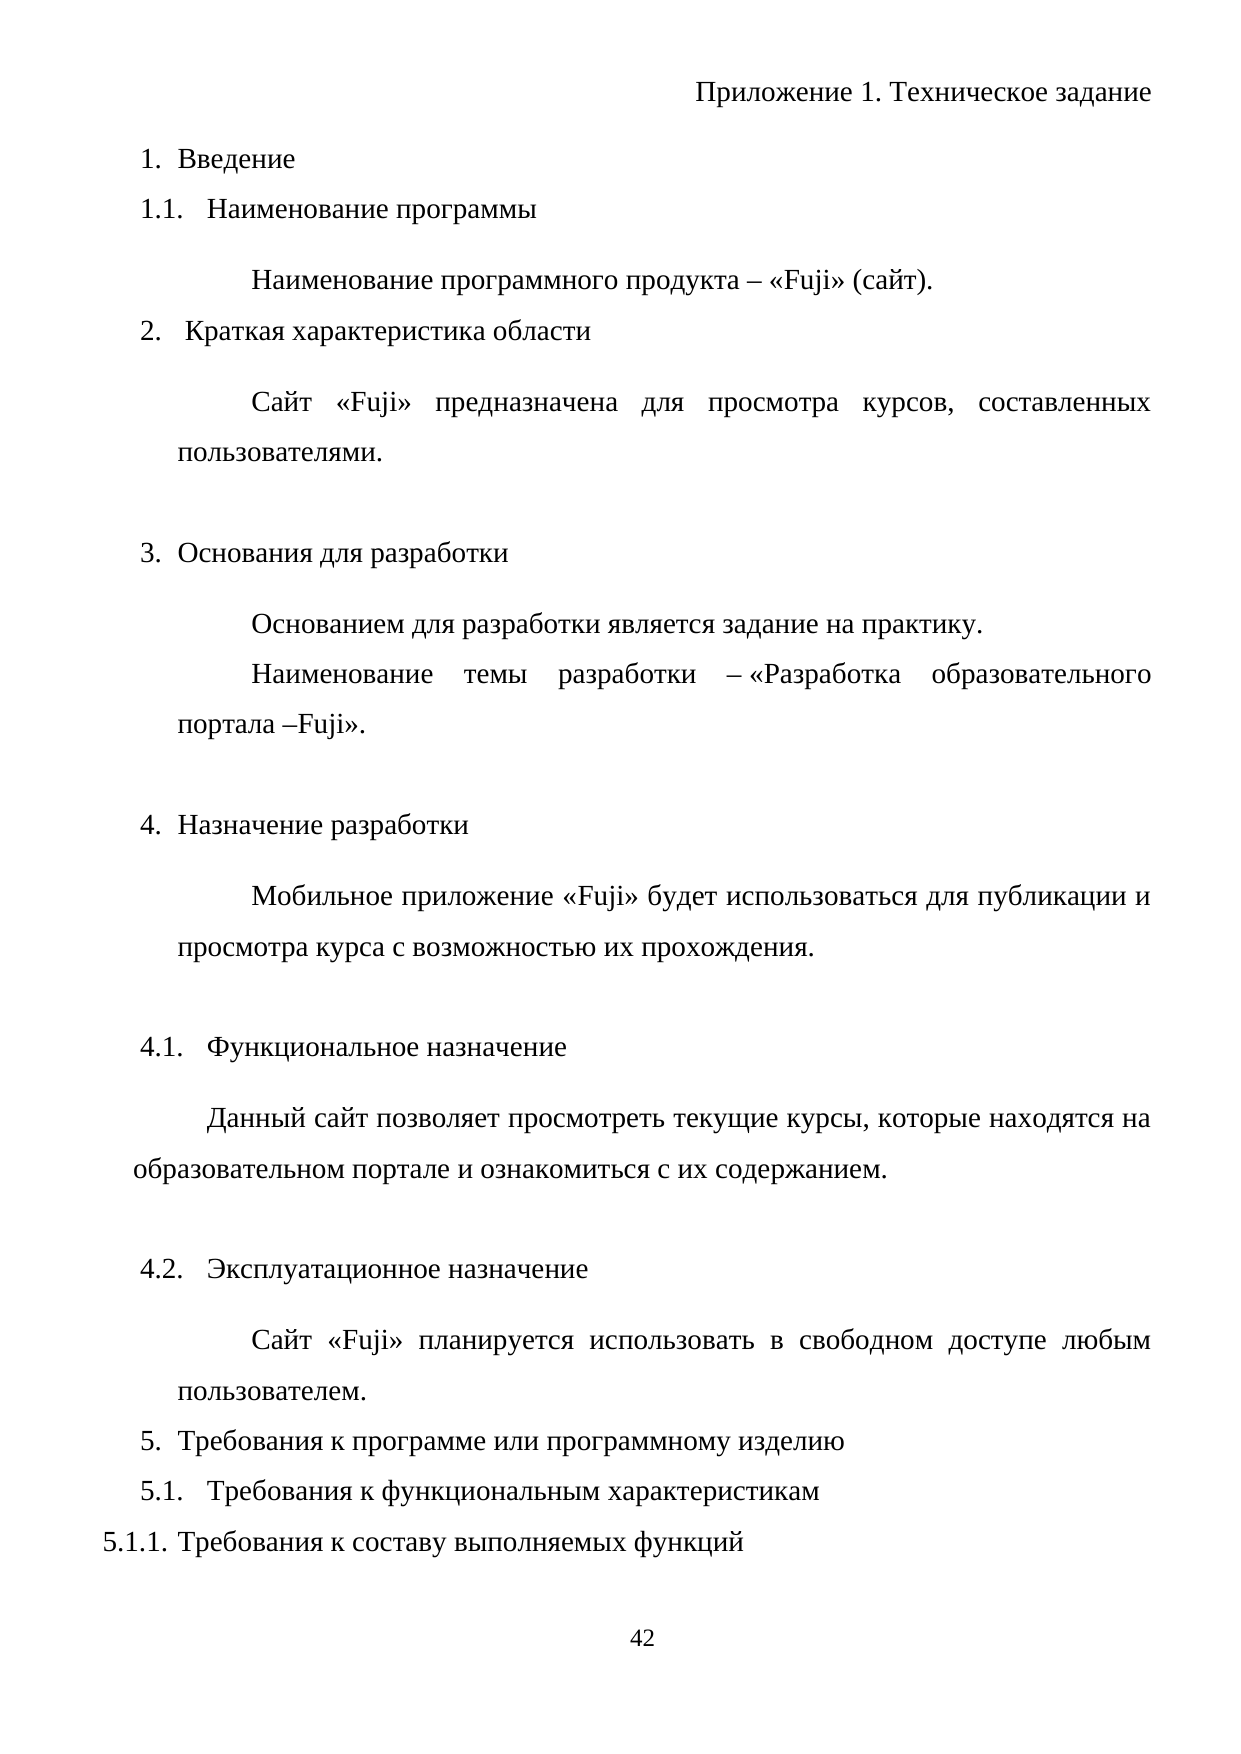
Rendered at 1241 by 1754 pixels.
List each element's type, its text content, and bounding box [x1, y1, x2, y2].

list Требования к программе или программному изделию [140, 1423, 1152, 1457]
list Функциональное назначение [140, 1029, 1152, 1063]
list Краткая характеристика области [140, 313, 1152, 346]
list Наименование программы [140, 191, 1152, 225]
text Данный сайт позволяет просмотреть текущие курсы, которые находятся на образовательном портале и ознакомиться с их содержанием. [133, 1100, 1152, 1184]
text Сайт «Fuji» предназначена для просмотра курсов, составленных пользователями. [177, 384, 1152, 468]
text Приложение 1. Техническое задание [133, 74, 1152, 107]
text Мобильное приложение «Fuji» будет использоваться для публикации и просмотра курса с возможностью их прохождения. [177, 878, 1152, 962]
list Эксплуатационное назначение [140, 1251, 1152, 1285]
list Требования к составу выполняемых функций [102, 1524, 1152, 1557]
list Основания для разработки [140, 535, 1152, 568]
text Основанием для разработки является задание на практику. [177, 606, 1152, 639]
text Наименование темы разработки – «Разработка образовательного портала –Fuji». [177, 656, 1152, 740]
list Назначение разработки [140, 807, 1152, 841]
list Введение [140, 141, 1152, 174]
text Сайт «Fuji» планируется использовать в свободном доступе любым пользователем. [177, 1322, 1152, 1406]
text Наименование программного продукта – «Fuji» (сайт). [177, 262, 1152, 296]
list Требования к функциональным характеристикам [140, 1473, 1152, 1507]
